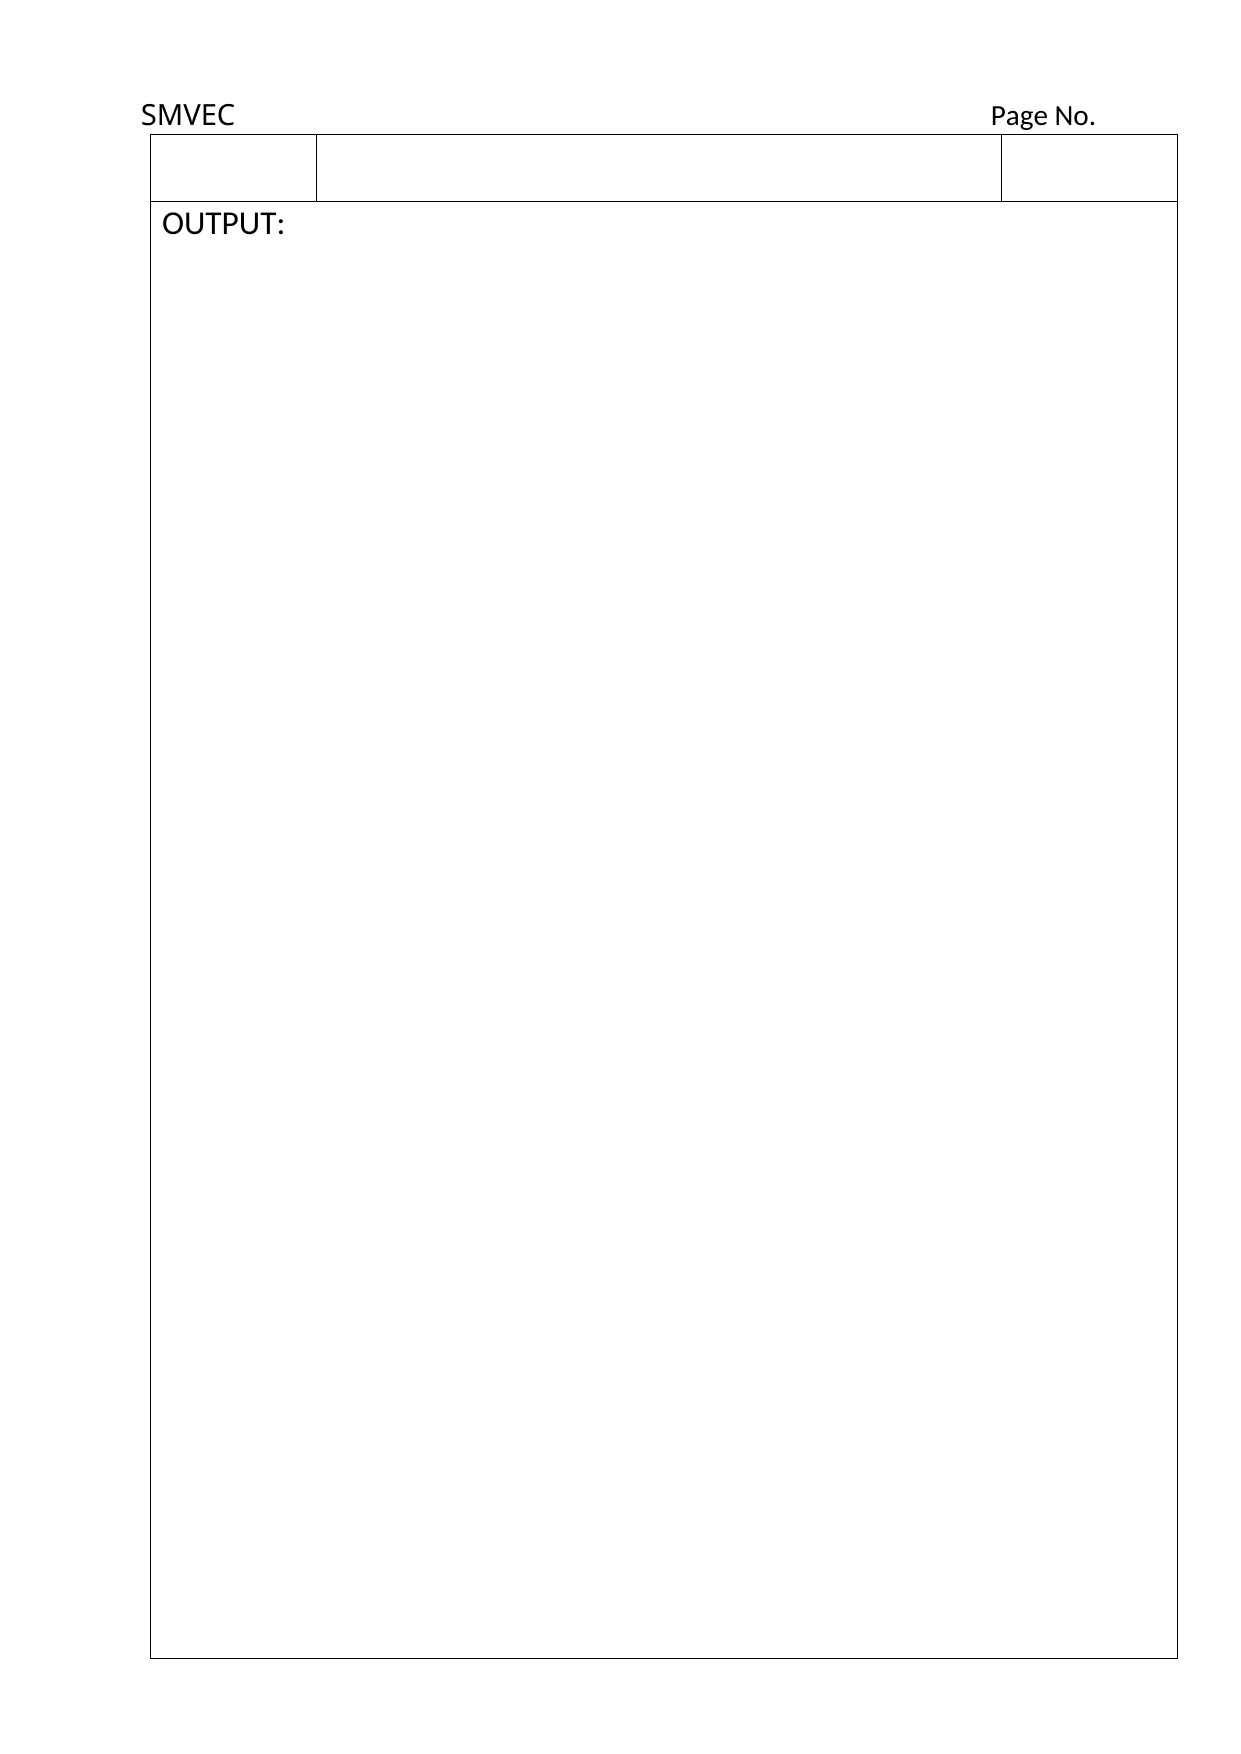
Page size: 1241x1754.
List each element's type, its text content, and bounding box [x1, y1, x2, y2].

table_header [317, 135, 1001, 201]
text SMVEC Page No. [141, 94, 1162, 133]
table_header [151, 135, 316, 201]
table_cell OUTPUT: [151, 202, 1177, 1658]
table_header [1002, 135, 1177, 201]
